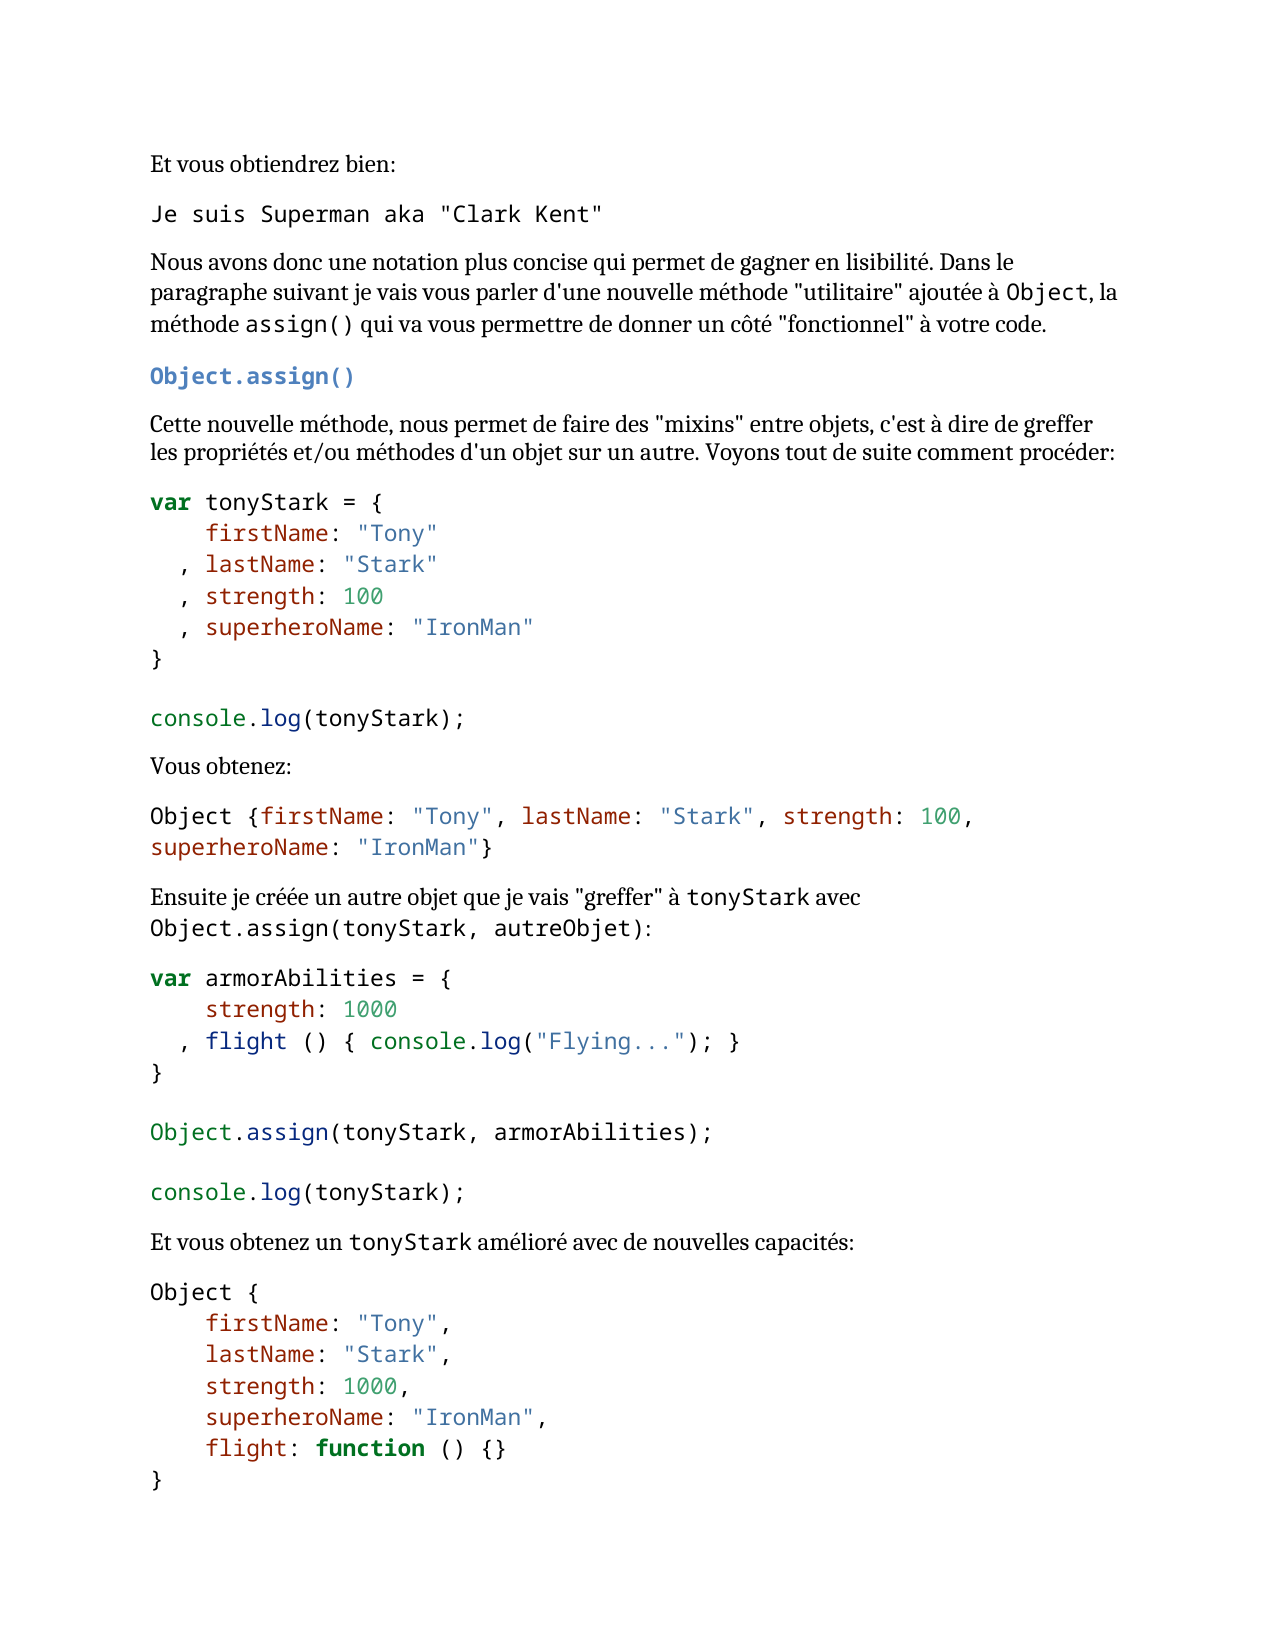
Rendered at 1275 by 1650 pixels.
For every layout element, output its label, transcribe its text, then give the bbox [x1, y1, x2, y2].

text Object {firstName: "Tony", lastName: "Stark", strength: 100, superheroName: "IronMan"} [150, 799, 1125, 862]
subtitle Object.assign() [150, 359, 1125, 391]
text var tonyStark = { firstName: "Tony" , lastName: "Stark" , strength: 100 , superheroName: "IronMan" } console.log(tonyStark); [150, 486, 1125, 733]
text var armorAbilities = { strength: 1000 , flight () { console.log("Flying..."); } } Object.assign(tonyStark, armorAbilities); console.log(tonyStark); [150, 962, 1125, 1207]
text Et vous obtenez un tonyStark amélioré avec de nouvelles capacités: [150, 1226, 1125, 1257]
text Je suis Superman aka "Clark Kent" [150, 197, 1125, 229]
text Et vous obtiendrez bien: [150, 150, 1125, 179]
text Object { firstName: "Tony", lastName: "Stark", strength: 1000, superheroName: "IronMan", flight: function () {} } [150, 1276, 1125, 1494]
text Vous obtenez: [150, 752, 1125, 781]
text Ensuite je créée un autre objet que je vais "greffer" à tonyStark avec Object.assign(tonyStark, autreObjet): [150, 881, 1125, 943]
